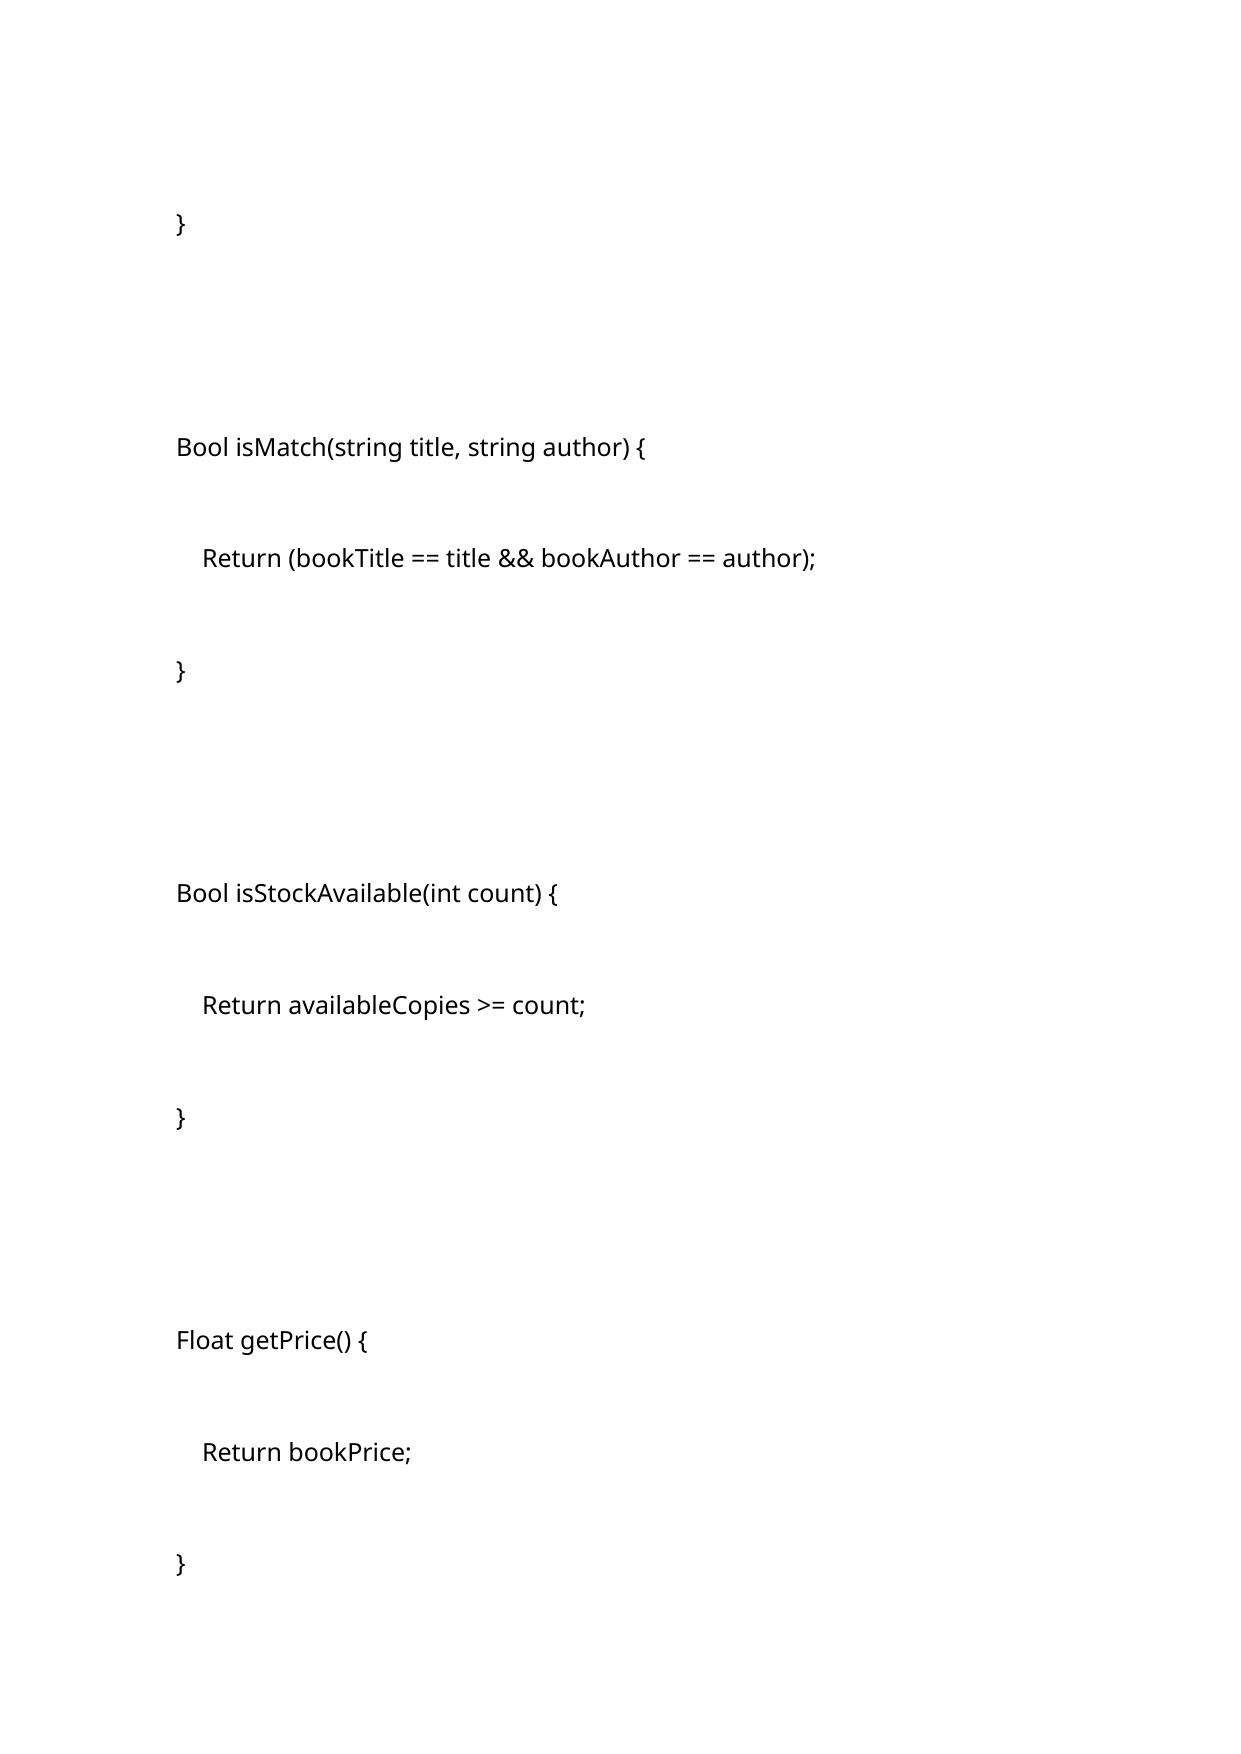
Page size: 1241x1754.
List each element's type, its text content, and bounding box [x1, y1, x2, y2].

text } [150, 206, 1090, 240]
text Return bookPrice; [150, 1434, 1090, 1468]
text Bool isMatch(string title, string author) { [150, 429, 1090, 463]
text } [150, 1099, 1090, 1133]
text } [150, 652, 1090, 687]
text Return availableCopies >= count; [150, 987, 1090, 1022]
text Bool isStockAvailable(int count) { [150, 876, 1090, 910]
text } [150, 1546, 1090, 1580]
text Float getPrice() { [150, 1322, 1090, 1357]
text Return (bookTitle == title && bookAuthor == author); [150, 541, 1090, 575]
